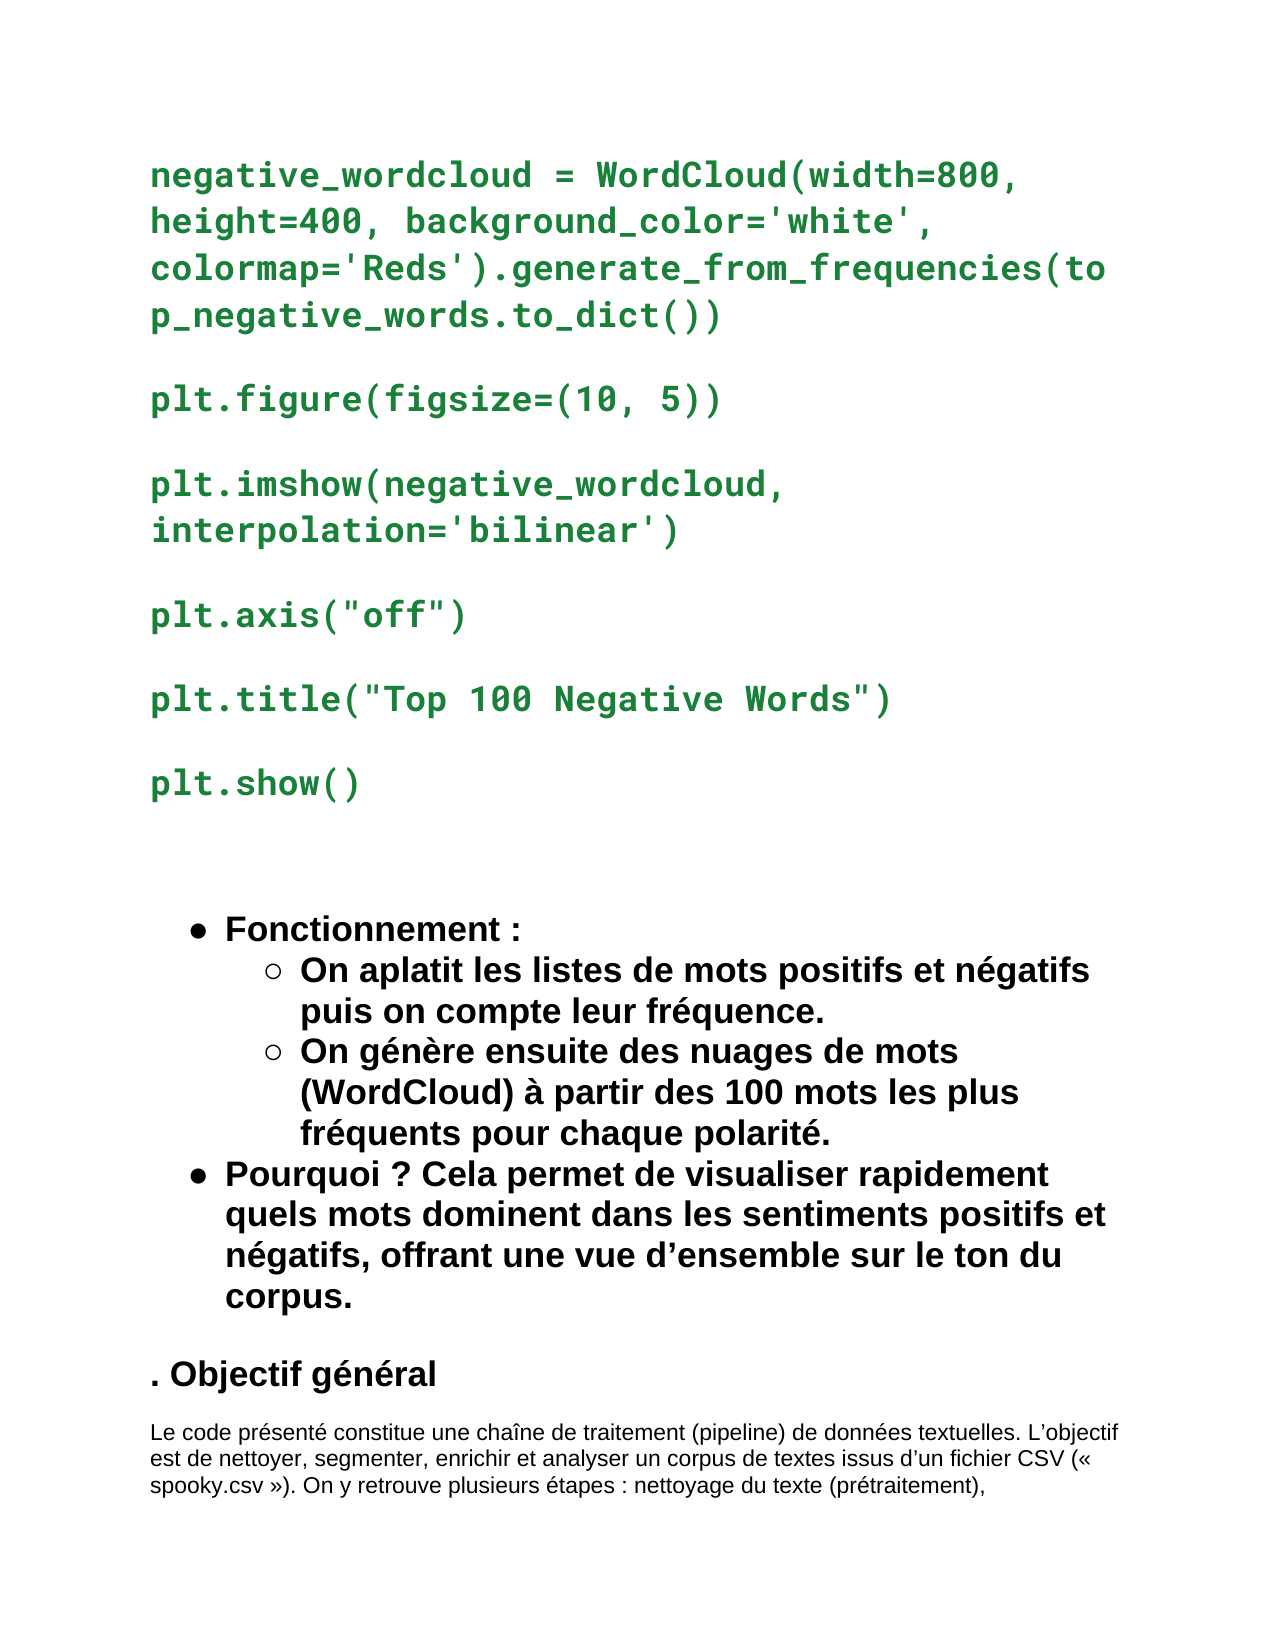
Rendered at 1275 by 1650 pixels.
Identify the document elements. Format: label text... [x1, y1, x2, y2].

subtitle plt.imshow(negative_wordcloud, interpolation='bilinear') [150, 459, 1125, 552]
subtitle plt.title("Top 100 Negative Words") [150, 674, 1125, 721]
subtitle plt.show() [150, 758, 1125, 805]
subtitle On génère ensuite des nuages de mots (WordCloud) à partir des 100 mots les plus fréquents pour chaque polarité. [262, 1031, 1125, 1153]
subtitle negative_wordcloud = WordCloud(width=800, height=400, background_color='white', colormap='Reds').generate_from_frequencies(top_negative_words.to_dict()) [150, 150, 1125, 337]
subtitle plt.axis("off") [150, 590, 1125, 637]
subtitle plt.figure(figsize=(10, 5)) [150, 374, 1125, 421]
subtitle . Objectif général [150, 1353, 1125, 1394]
subtitle On aplatit les listes de mots positifs et négatifs puis on compte leur fréquence. [262, 949, 1125, 1031]
subtitle Pourquoi ? Cela permet de visualiser rapidement quels mots dominent dans les sentiments positifs et négatifs, offrant une vue d’ensemble sur le ton du corpus. [187, 1153, 1125, 1316]
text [150, 1419, 1125, 1498]
subtitle Fonctionnement : [187, 908, 1125, 949]
